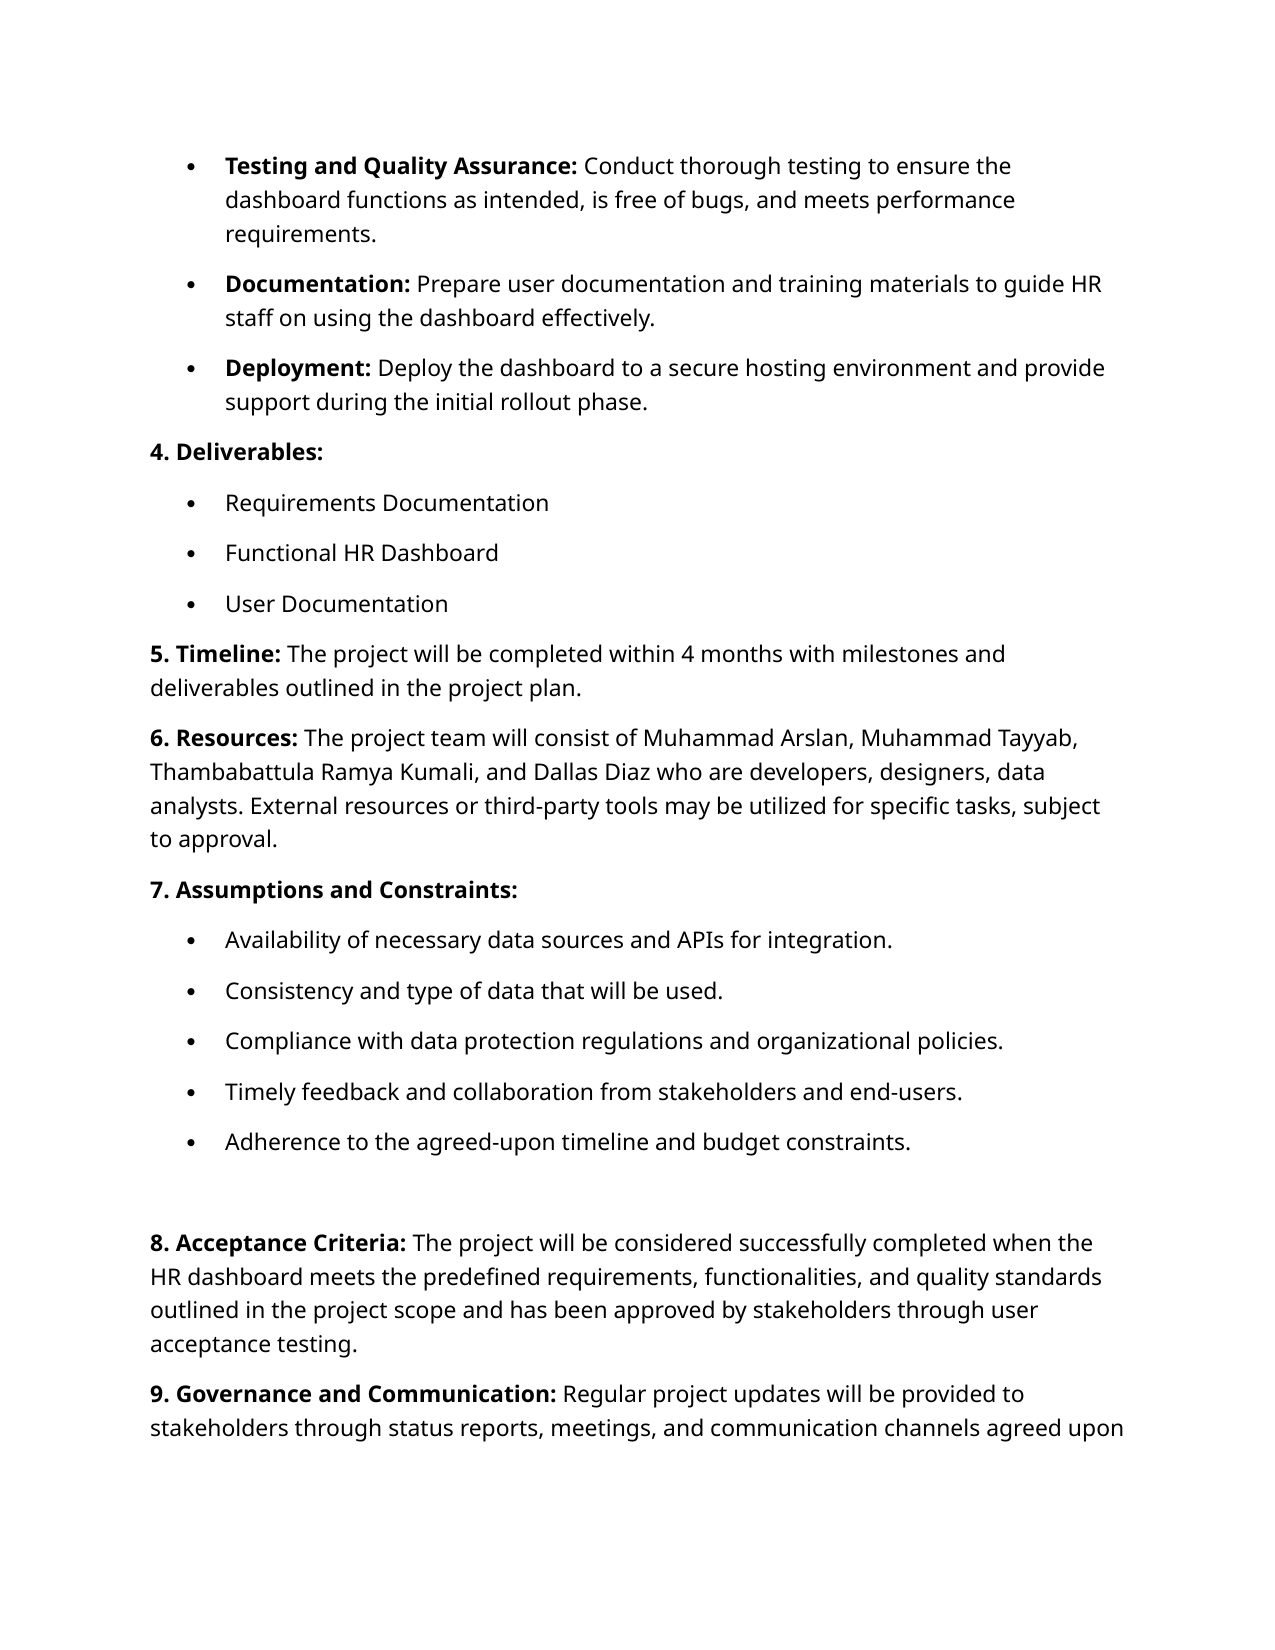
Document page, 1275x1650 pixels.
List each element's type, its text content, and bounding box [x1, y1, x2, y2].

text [150, 1378, 1125, 1443]
list Adherence to the agreed-upon timeline and budget constraints. [187, 1126, 1125, 1157]
text 6. Resources: The project team will consist of Muhammad Arslan, Muhammad Tayyab, Thambabattula Ramya Kumali, and Dallas Diaz who are developers, designers, data analysts. External resources or third-party tools may be utilized for specific tasks, subject to approval. [150, 722, 1125, 854]
list Availability of necessary data sources and APIs for integration. [187, 924, 1125, 955]
list Compliance with data protection regulations and organizational policies. [187, 1025, 1125, 1056]
list Documentation: Prepare user documentation and training materials to guide HR staff on using the dashboard effectively. [187, 268, 1125, 333]
list Testing and Quality Assurance: Conduct thorough testing to ensure the dashboard functions as intended, is free of bugs, and meets performance requirements. [187, 150, 1125, 249]
list Timely feedback and collaboration from stakeholders and end-users. [187, 1075, 1125, 1107]
text 8. Acceptance Criteria: The project will be considered successfully completed when the HR dashboard meets the predefined requirements, functionalities, and quality standards outlined in the project scope and has been approved by stakeholders through user acceptance testing. [150, 1227, 1125, 1359]
list Consistency and type of data that will be used. [187, 974, 1125, 1006]
text 5. Timeline: The project will be completed within 4 months with milestones and deliverables outlined in the project plan. [150, 638, 1125, 703]
text 7. Assumptions and Constraints: [150, 874, 1125, 905]
text 4. Deliverables: [150, 436, 1125, 467]
list User Documentation [187, 587, 1125, 619]
list Requirements Documentation [187, 487, 1125, 518]
list Deployment: Deploy the dashboard to a secure hosting environment and provide support during the initial rollout phase. [187, 352, 1125, 417]
list Functional HR Dashboard [187, 537, 1125, 568]
